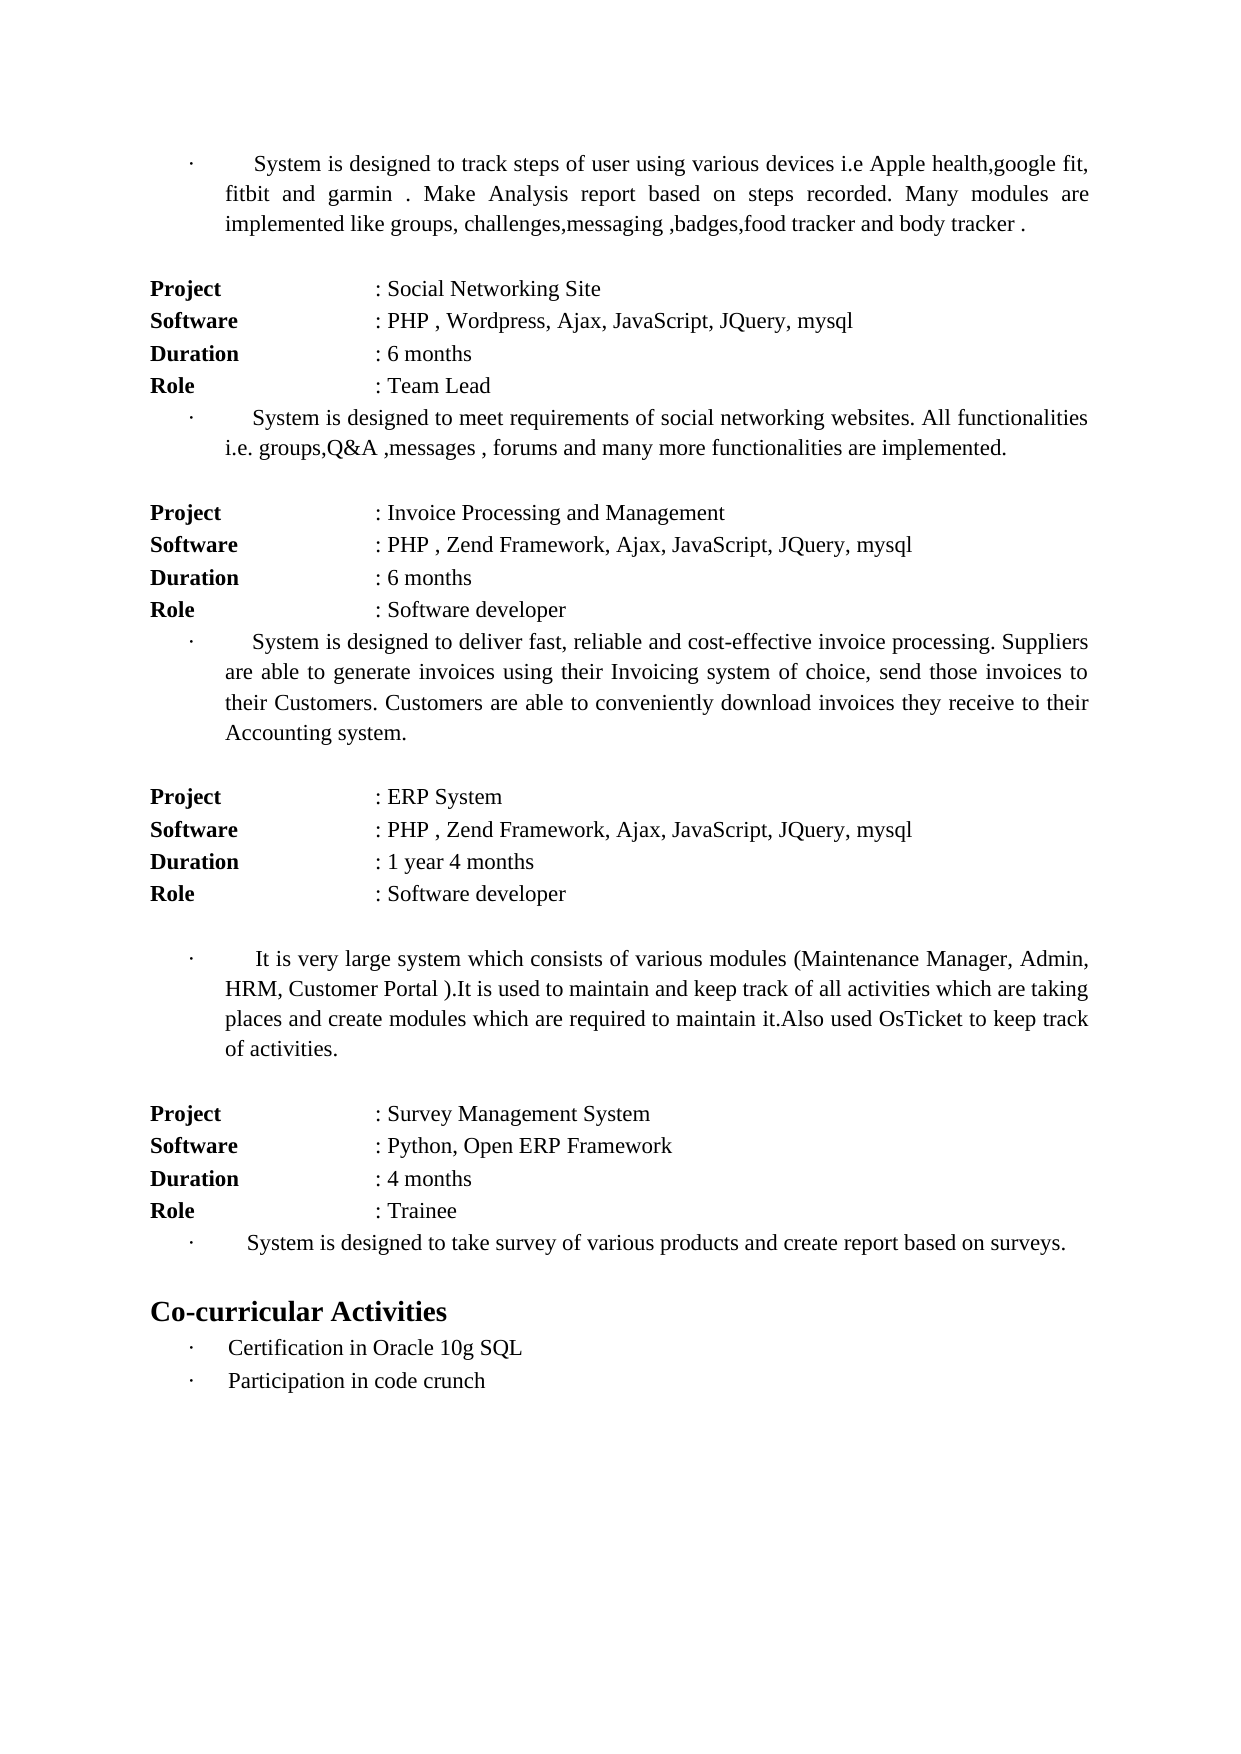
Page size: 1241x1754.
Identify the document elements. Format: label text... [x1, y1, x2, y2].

text · System is designed to track steps of user using various devices i.e Apple health,google fit, fitbit and garmin . Make Analysis report based on steps recorded. Many modules are implemented like groups, challenges,messaging ,badges,food tracker and body tracker . [187, 150, 1090, 237]
text · System is designed to take survey of various products and create report based on surveys. [187, 1229, 1090, 1256]
text Co-curricular Activities [150, 1294, 1090, 1327]
text · Certification in Oracle 10g SQL [187, 1334, 1090, 1361]
text Duration : 4 months [150, 1164, 1090, 1191]
text · It is very large system which consists of various modules (Maintenance Manager, Admin, HRM, Customer Portal ).It is used to maintain and keep track of all activities which are taking places and create modules which are required to maintain it.Also used OsTicket to keep track of activities. [187, 945, 1090, 1062]
text Project : Survey Management System [150, 1100, 1090, 1126]
text Project : Invoice Processing and Management [150, 499, 1090, 525]
text Role : Software developer [150, 880, 1090, 907]
text · Participation in code crunch [187, 1367, 1090, 1393]
text Duration : 1 year 4 months [150, 848, 1090, 874]
text Role : Trainee [150, 1197, 1090, 1223]
text Software : PHP , Wordpress, Ajax, JavaScript, JQuery, mysql [150, 307, 1090, 334]
text Project : ERP System [150, 783, 1090, 810]
text · System is designed to meet requirements of social networking websites. All functionalities i.e. groups,Q&A ,messages , forums and many more functionalities are implemented. [187, 404, 1090, 461]
text Software : PHP , Zend Framework, Ajax, JavaScript, JQuery, mysql [150, 531, 1090, 558]
text Duration : 6 months [150, 563, 1090, 590]
text Software : PHP , Zend Framework, Ajax, JavaScript, JQuery, mysql [150, 816, 1090, 842]
text Role : Software developer [150, 596, 1090, 622]
text Project : Social Networking Site [150, 275, 1090, 301]
text Software : Python, Open ERP Framework [150, 1132, 1090, 1159]
text Duration : 6 months [150, 339, 1090, 366]
text · System is designed to deliver fast, reliable and cost-effective invoice processing. Suppliers are able to generate invoices using their Invoicing system of choice, send those invoices to their Customers. Customers are able to conveniently download invoices they receive to their Accounting system. [187, 628, 1090, 745]
text Role : Team Lead [150, 372, 1090, 398]
